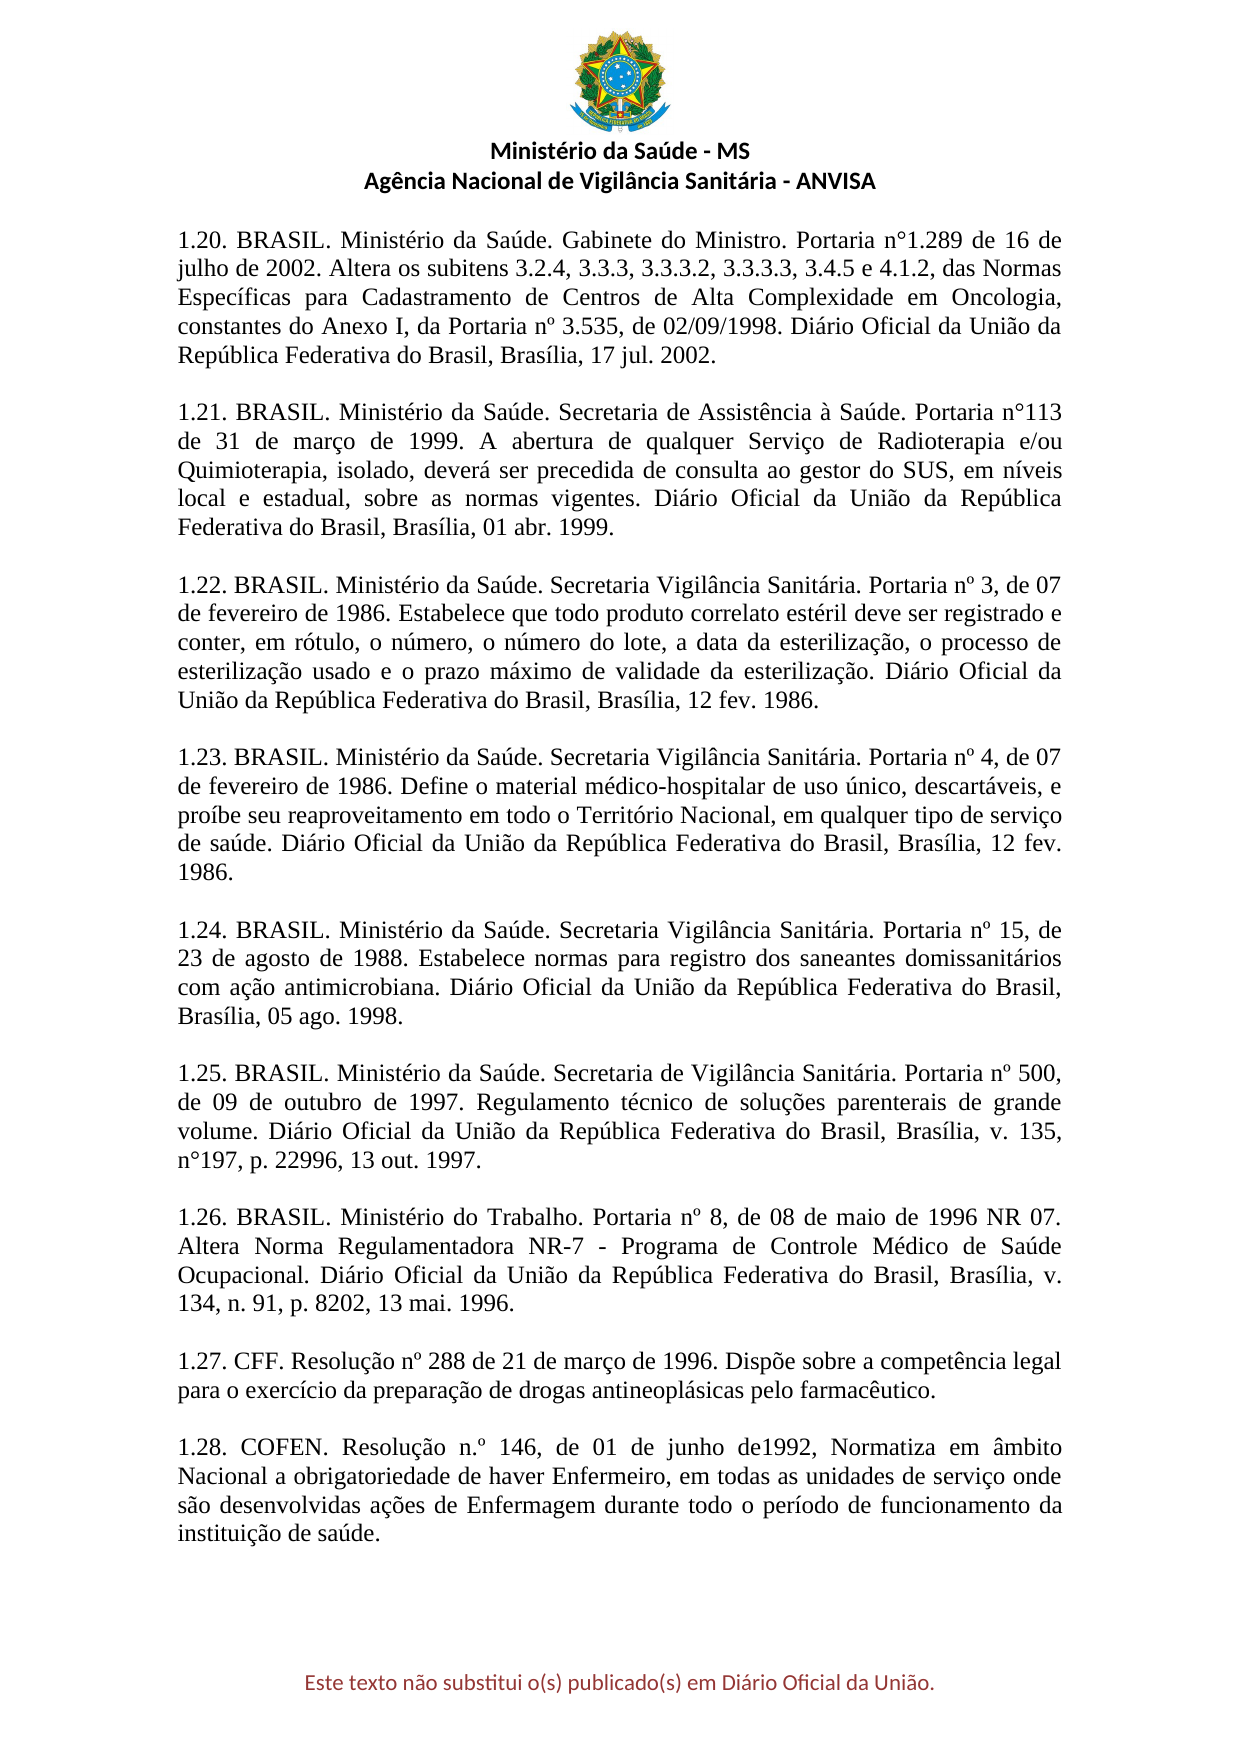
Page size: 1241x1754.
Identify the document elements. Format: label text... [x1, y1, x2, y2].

picture [566, 28, 674, 135]
text 1.24. BRASIL. Ministério da Saúde. Secretaria Vigilância Sanitária. Portaria nº 15, de 23 de agosto de 1988. Estabelece normas para registro dos saneantes domissanitários com ação antimicrobiana. Diário Oficial da União da República Federativa do Brasil, Brasília, 05 ago. 1998. [177, 915, 1063, 1030]
text 1.27. CFF. Resolução nº 288 de 21 de março de 1996. Dispõe sobre a competência legal para o exercício da preparação de drogas antineoplásicas pelo farmacêutico. [177, 1346, 1063, 1403]
text 1.20. BRASIL. Ministério da Saúde. Gabinete do Ministro. Portaria n°1.289 de 16 de julho de 2002. Altera os subitens 3.2.4, 3.3.3, 3.3.3.2, 3.3.3.3, 3.4.5 e 4.1.2, das Normas Específicas para Cadastramento de Centros de Alta Complexidade em Oncologia, constantes do Anexo I, da Portaria nº 3.535, de 02/09/1998. Diário Oficial da União da República Federativa do Brasil, Brasília, 17 jul. 2002. [177, 225, 1063, 368]
text 1.25. BRASIL. Ministério da Saúde. Secretaria de Vigilância Sanitária. Portaria nº 500, de 09 de outubro de 1997. Regulamento técnico de soluções parenterais de grande volume. Diário Oficial da União da República Federativa do Brasil, Brasília, v. 135, n°197, p. 22996, 13 out. 1997. [177, 1058, 1063, 1173]
text 1.22. BRASIL. Ministério da Saúde. Secretaria Vigilância Sanitária. Portaria nº 3, de 07 de fevereiro de 1986. Estabelece que todo produto correlato estéril deve ser registrado e conter, em rótulo, o número, o número do lote, a data da esterilização, o processo de esterilização usado e o prazo máximo de validade da esterilização. Diário Oficial da União da República Federativa do Brasil, Brasília, 12 fev. 1986. [177, 570, 1063, 713]
text 1.23. BRASIL. Ministério da Saúde. Secretaria Vigilância Sanitária. Portaria nº 4, de 07 de fevereiro de 1986. Define o material médico-hospitalar de uso único, descartáveis, e proíbe seu reaproveitamento em todo o Território Nacional, em qualquer tipo de serviço de saúde. Diário Oficial da União da República Federativa do Brasil, Brasília, 12 fev. 1986. [177, 742, 1063, 886]
text 1.28. COFEN. Resolução n.º 146, de 01 de junho de1992, Normatiza em âmbito Nacional a obrigatoriedade de haver Enfermeiro, em todas as unidades de serviço onde são desenvolvidas ações de Enfermagem durante todo o período de funcionamento da instituição de saúde. [177, 1432, 1063, 1547]
text 1.26. BRASIL. Ministério do Trabalho. Portaria nº 8, de 08 de maio de 1996 NR 07. Altera Norma Regulamentadora NR-7 - Programa de Controle Médico de Saúde Ocupacional. Diário Oficial da União da República Federativa do Brasil, Brasília, v. 134, n. 91, p. 8202, 13 mai. 1996. [177, 1202, 1063, 1317]
text 1.21. BRASIL. Ministério da Saúde. Secretaria de Assistência à Saúde. Portaria n°113 de 31 de março de 1999. A abertura de qualquer Serviço de Radioterapia e/ou Quimioterapia, isolado, deverá ser precedida de consulta ao gestor do SUS, em níveis local e estadual, sobre as normas vigentes. Diário Oficial da União da República Federativa do Brasil, Brasília, 01 abr. 1999. [177, 397, 1063, 541]
